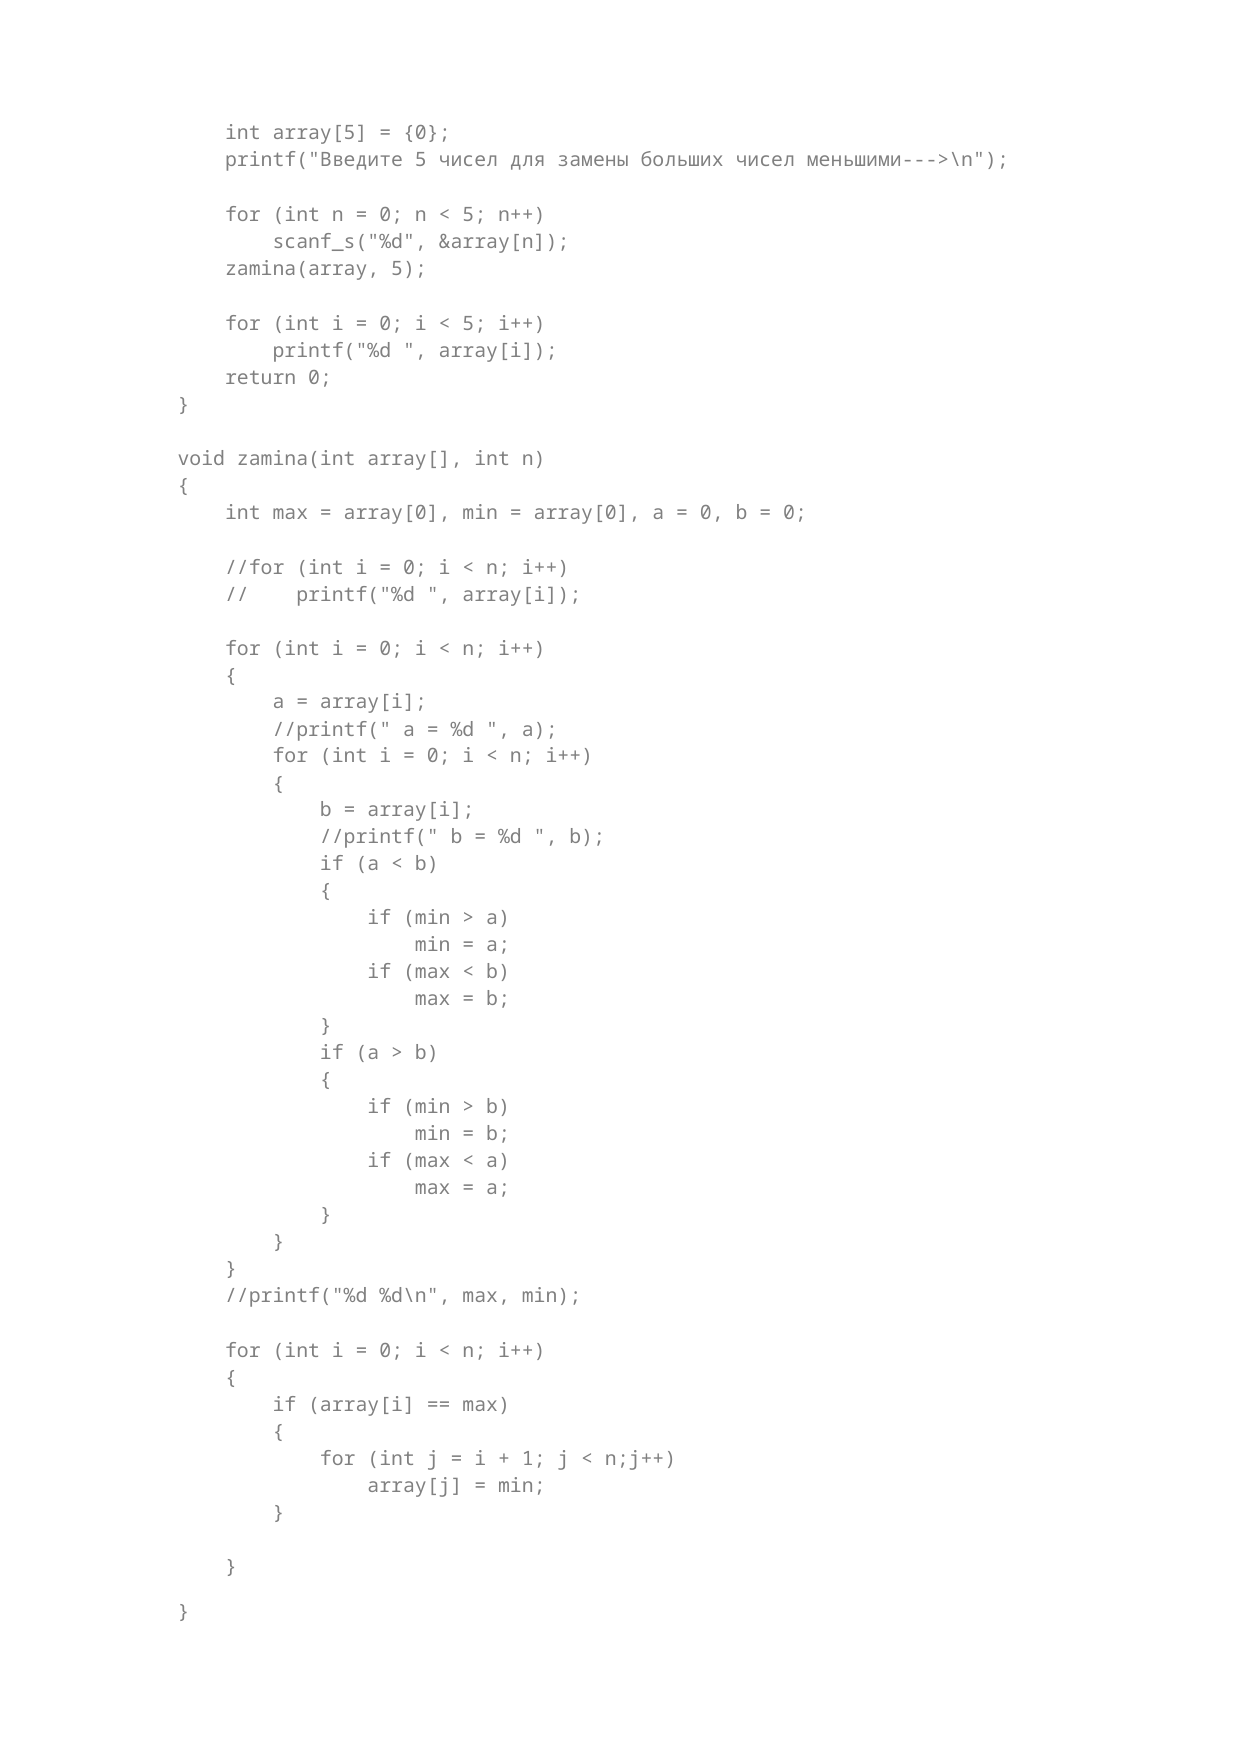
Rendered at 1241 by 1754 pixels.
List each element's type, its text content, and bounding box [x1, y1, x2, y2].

text for (int i = 0; i < n; i++) [177, 742, 1152, 769]
text } [177, 1498, 1152, 1525]
text //printf("%d %d\n", max, min); [177, 1281, 1152, 1308]
text a = array[i]; [177, 688, 1152, 715]
text for (int i = 0; i < n; i++) [177, 1336, 1152, 1363]
text { [177, 661, 1152, 688]
text scanf_s("%d", &array[n]); [177, 227, 1152, 254]
text for (int i = 0; i < n; i++) [177, 634, 1152, 661]
text { [177, 471, 1152, 498]
text // printf("%d ", array[i]); [177, 580, 1152, 607]
text //for (int i = 0; i < n; i++) [177, 553, 1152, 580]
text { [177, 1417, 1152, 1444]
text } [177, 1254, 1152, 1281]
text if (min > a) [177, 904, 1152, 931]
text if (a > b) [177, 1038, 1152, 1066]
text //printf(" b = %d ", b); [177, 823, 1152, 850]
text if (max < a) [177, 1146, 1152, 1173]
text for (int n = 0; n < 5; n++) [177, 200, 1152, 227]
text if (max < b) [177, 958, 1152, 984]
text if (array[i] == max) [177, 1390, 1152, 1417]
text void zamina(int array[], int n) [177, 444, 1152, 471]
text max = b; [177, 984, 1152, 1012]
text max = a; [177, 1173, 1152, 1200]
text } [177, 1200, 1152, 1227]
text b = array[i]; [177, 796, 1152, 823]
text for (int j = i + 1; j < n;j++) [177, 1444, 1152, 1471]
text { [177, 1066, 1152, 1092]
text printf("%d ", array[i]); [177, 336, 1152, 363]
text zamina(array, 5); [177, 254, 1152, 281]
text } [177, 1227, 1152, 1254]
text int array[5] = {0}; [177, 118, 1152, 145]
text } [177, 390, 1152, 417]
text array[j] = min; [177, 1471, 1152, 1498]
text { [177, 1363, 1152, 1390]
text } [177, 1597, 1152, 1624]
text for (int i = 0; i < 5; i++) [177, 309, 1152, 336]
text printf("Введите 5 чисел для замены больших чисел меньшими--->\n"); [177, 145, 1152, 172]
text { [177, 877, 1152, 904]
text return 0; [177, 363, 1152, 390]
text } [177, 1552, 1152, 1579]
text if (min > b) [177, 1092, 1152, 1119]
text if (a < b) [177, 850, 1152, 877]
text min = b; [177, 1119, 1152, 1146]
text min = a; [177, 931, 1152, 958]
text } [177, 1012, 1152, 1038]
text //printf(" a = %d ", a); [177, 715, 1152, 742]
text { [177, 769, 1152, 796]
text int max = array[0], min = array[0], a = 0, b = 0; [177, 498, 1152, 525]
